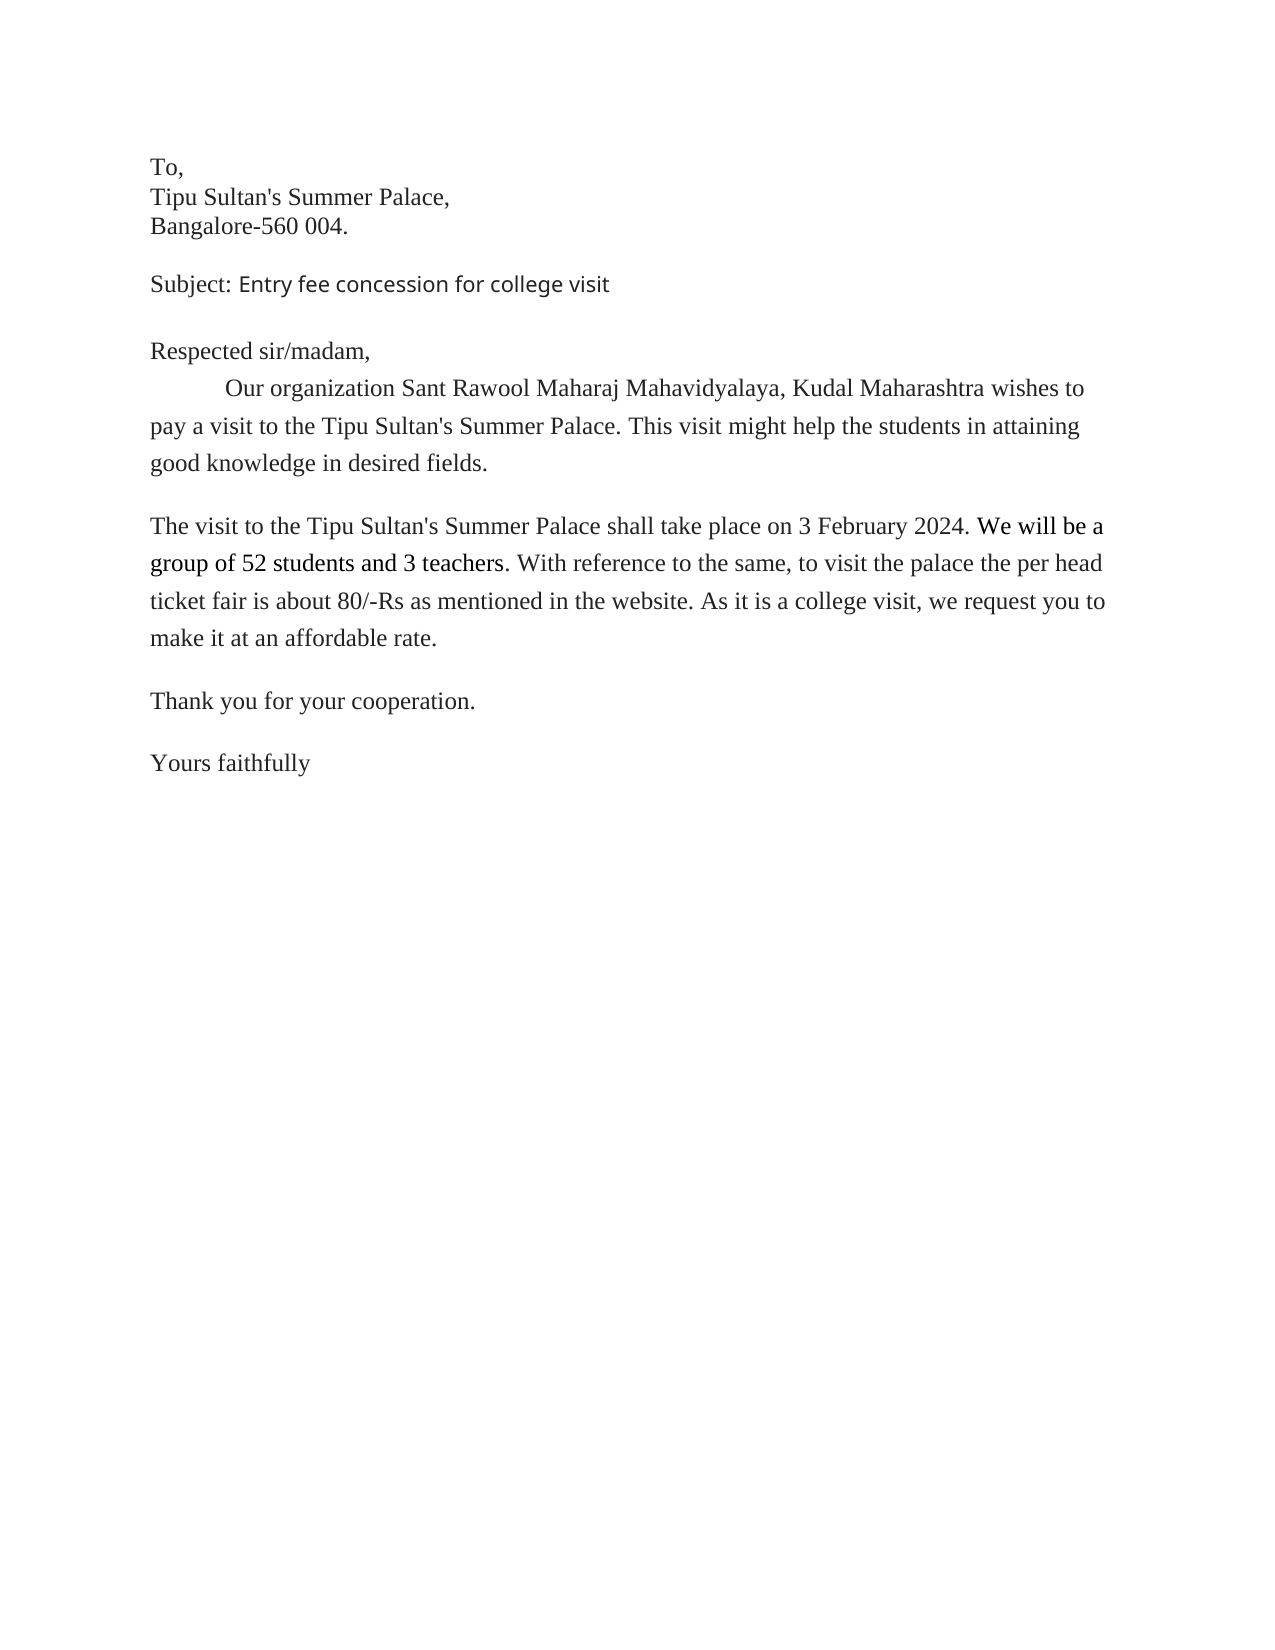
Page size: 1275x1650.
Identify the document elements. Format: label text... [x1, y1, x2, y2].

text The visit to the Tipu Sultan's Summer Palace shall take place on 3 February 2024. We will be a group of 52 students and 3 teachers. With reference to the same, to visit the palace the per head ticket fair is about 80/-Rs as mentioned in the website. As it is a college visit, we request you to make it at an affordable rate. [150, 502, 1125, 652]
text Respected sir/madam, [150, 327, 1125, 364]
text Tipu Sultan's Summer Palace, [150, 181, 1125, 211]
text Our organization Sant Rawool Maharaj Mahavidyalaya, Kudal Maharashtra wishes to pay a visit to the Tipu Sultan's Summer Palace. This visit might help the students in attaining good knowledge in desired fields. [150, 364, 1125, 477]
text Bangalore-560 004. [150, 211, 1125, 240]
text Subject: Entry fee concession for college visit [150, 268, 1125, 298]
text Thank you for your cooperation. [150, 677, 1125, 714]
text Yours faithfully [150, 739, 1125, 777]
text To, [150, 150, 1125, 181]
